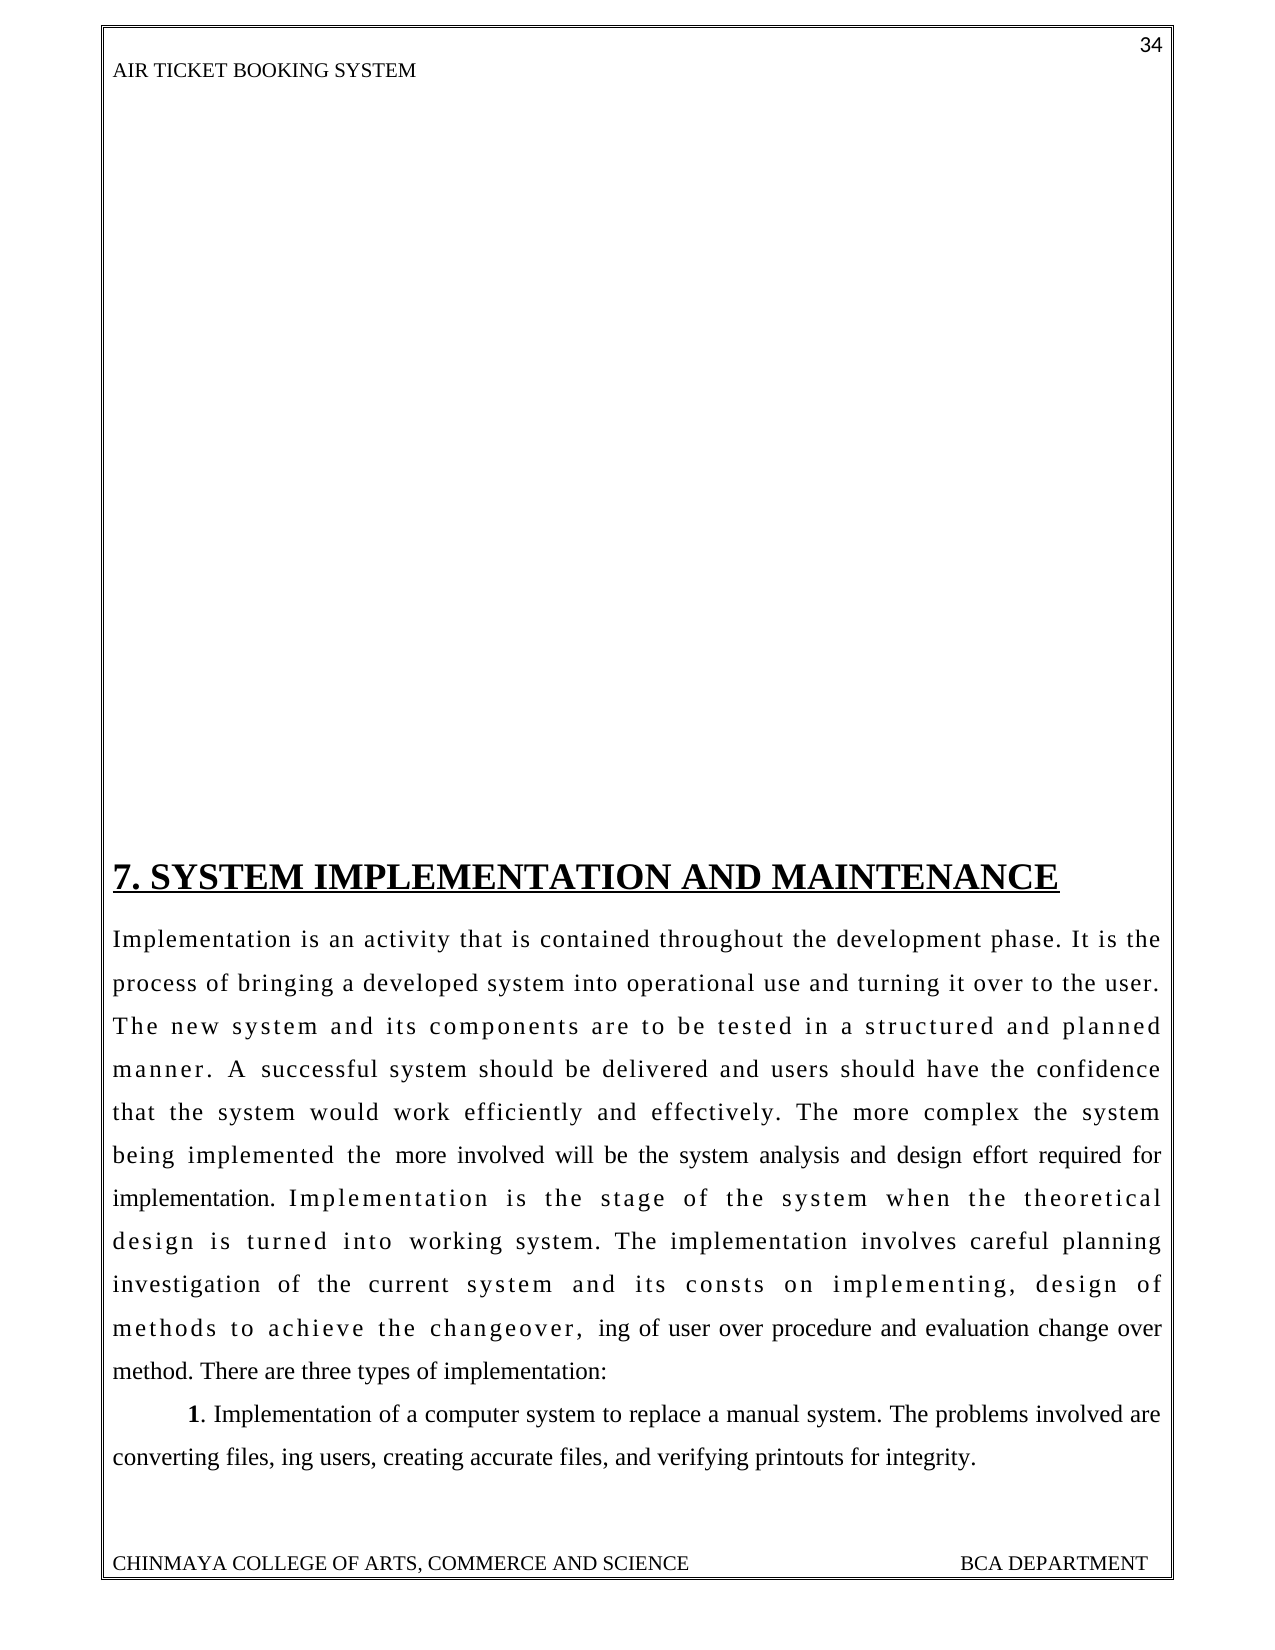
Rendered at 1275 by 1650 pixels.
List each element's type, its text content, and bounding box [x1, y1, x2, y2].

text 7. SYSTEM IMPLEMENTATION AND MAINTENANCE [112, 854, 1162, 897]
text 1. Implementation of a computer system to replace a manual system. The problems involved are converting files, ing users, creating accurate files, and verifying printouts for integrity. [112, 1399, 1162, 1471]
text Implementation is an activity that is contained throughout the development phase. It is the process of bringing a developed system into operational use and turning it over to the user. The new system and its components are to be tested in a structured and planned manner. A successful system should be delivered and users should have the confidence that the system would work efficiently and effectively. The more complex the system being implemented the more involved will be the system analysis and design effort required for implementation. Implementation is the stage of the system when the theoretical design is turned into working system. The implementation involves careful planning investigation of the current system and its consts on implementing, design of methods to achieve the changeover, ing of user over procedure and evaluation change over method. There are three types of implementation: [112, 924, 1162, 1384]
